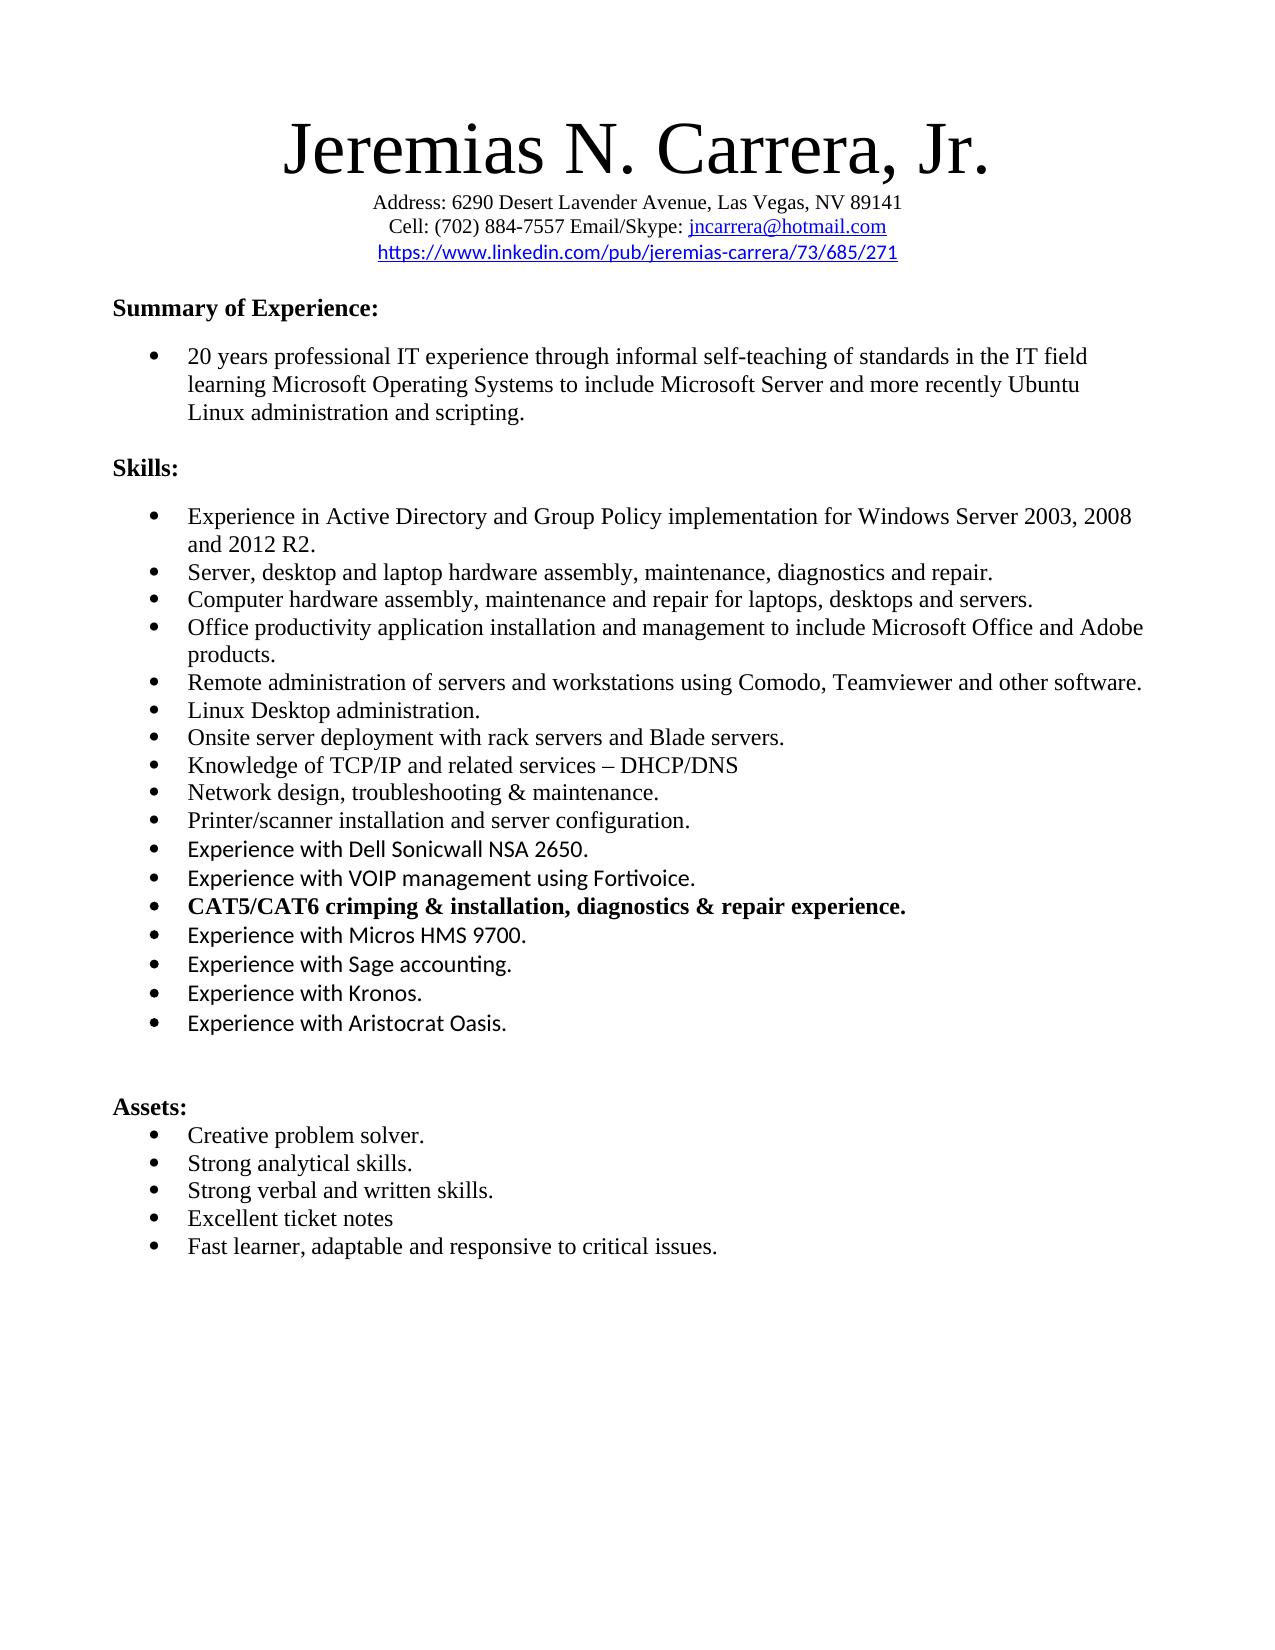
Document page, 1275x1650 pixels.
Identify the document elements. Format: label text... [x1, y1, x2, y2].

list Onsite server deployment with rack servers and Blade servers. [150, 723, 1162, 751]
text Summary of Experience: [112, 293, 1162, 322]
list Printer/scanner installation and server configuration. [150, 806, 1162, 834]
text Address: 6290 Desert Lavender Avenue, Las Vegas, NV 89141 [112, 190, 1162, 214]
text Skills: [112, 453, 1162, 482]
text Linux administration and scripting. [187, 398, 1162, 425]
list Fast learner, adaptable and responsive to critical issues. [150, 1232, 1162, 1259]
list Knowledge of TCP/IP and related services – DHCP/DNS [150, 751, 1162, 778]
text Assets: [112, 1092, 1162, 1121]
list Experience with Dell Sonicwall NSA 2650. [150, 834, 1162, 863]
list Office productivity application installation and management to include Microsoft Office and Adobe products. [150, 613, 1162, 668]
list Remote administration of servers and workstations using Comodo, Teamviewer and other software. [150, 668, 1162, 696]
list CAT5/CAT6 crimping & installation, diagnostics & repair experience. [150, 892, 1162, 920]
list Strong analytical skills. [150, 1149, 1162, 1176]
text https://www.linkedin.com/pub/jeremias-carrera/73/685/271 [112, 239, 1162, 264]
text Jeremias N. Carrera, Jr. [112, 103, 1162, 189]
list Computer hardware assembly, maintenance and repair for laptops, desktops and servers. [150, 585, 1162, 613]
list Experience with Kronos. [150, 978, 1162, 1008]
list Creative problem solver. [150, 1121, 1162, 1149]
list Excellent ticket notes [150, 1204, 1162, 1232]
list Experience in Active Directory and Group Policy implementation for Windows Server 2003, 2008 and 2012 R2. [150, 502, 1162, 558]
list Strong verbal and written skills. [150, 1176, 1162, 1204]
list Experience with VOIP management using Fortivoice. [150, 863, 1162, 892]
list Linux Desktop administration. [150, 696, 1162, 723]
text learning Microsoft Operating Systems to include Microsoft Server and more recently Ubuntu [187, 370, 1162, 398]
list Experience with Micros HMS 9700. [150, 920, 1162, 949]
list Server, desktop and laptop hardware assembly, maintenance, diagnostics and repair. [150, 558, 1162, 585]
text Cell: (702) 884-7557 Email/Skype: jncarrera@hotmail.com [112, 214, 1162, 238]
list Network design, troubleshooting & maintenance. [150, 778, 1162, 806]
list 20 years professional IT experience through informal self-teaching of standards in the IT field [150, 342, 1162, 370]
list Experience with Aristocrat Oasis. [150, 1008, 1162, 1037]
list Experience with Sage accounting. [150, 949, 1162, 978]
